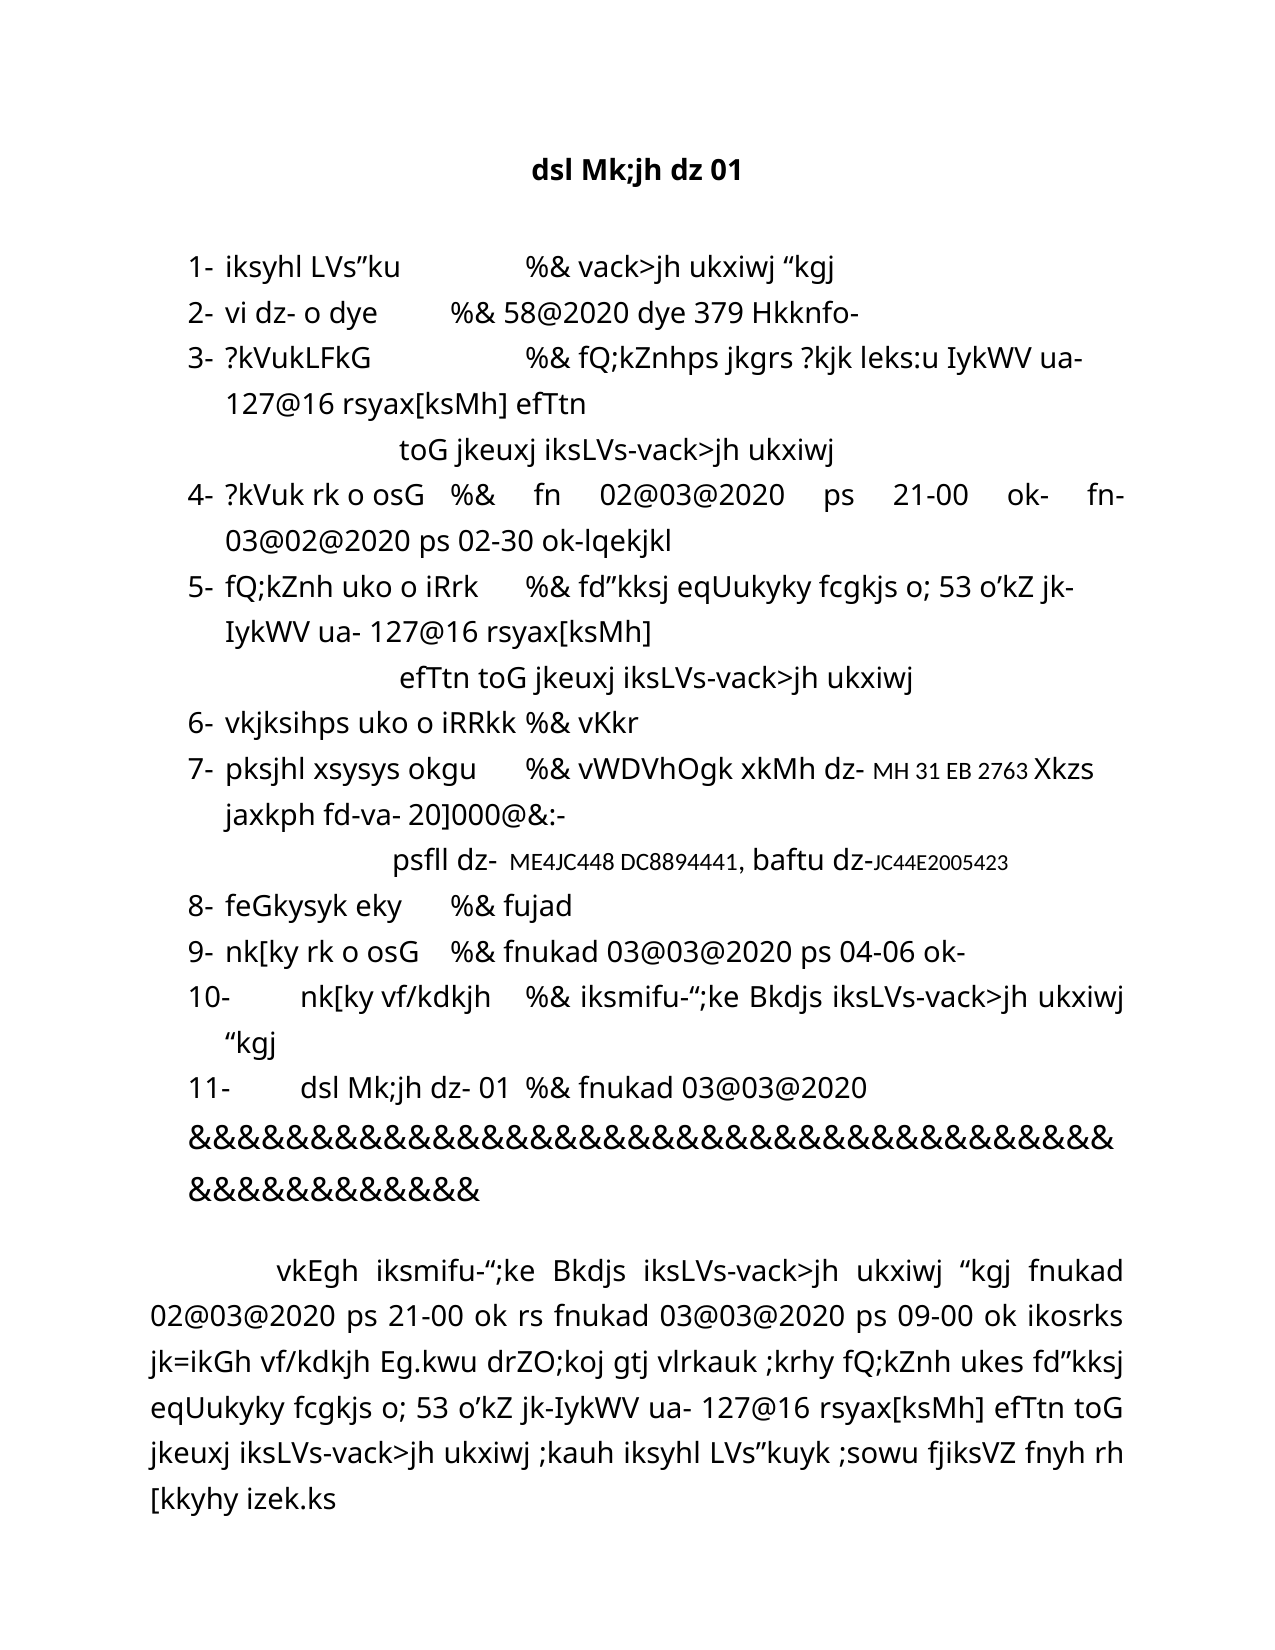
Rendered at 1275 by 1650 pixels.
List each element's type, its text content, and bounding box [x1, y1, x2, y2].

list pksjhl xsysys okgu %& vWDVhOgk xkMh dz- MH 31 EB 2763 Xkzs jaxkph fd-va- 20]000@&:- [187, 748, 1125, 834]
list efTtn toG jkeuxj iksLVs-vack>jh ukxiwj [225, 657, 1125, 697]
text vkEgh iksmifu-“;ke Bkdjs iksLVs-vack>jh ukxiwj “kgj fnukad 02@03@2020 ps 21-00 ok rs fnukad 03@03@2020 ps 09-00 ok ikosrks jk=ikGh vf/kdkjh Eg.kwu drZO;koj gtj vlrkauk ;krhy fQ;kZnh ukes fd”kksj eqUukyky fcgkjs o; 53 o’kZ jk-IykWV ua- 127@16 rsyax[ksMh] efTtn toG jkeuxj iksLVs-vack>jh ukxiwj ;kauh iksyhl LVs”kuyk ;sowu fjiksVZ fnyh rh [kkyhy izek.ks [150, 1250, 1125, 1518]
text dsl Mk;jh dz 01 [150, 149, 1125, 188]
list nk[ky rk o osG %& fnukad 03@03@2020 ps 04-06 ok- [187, 931, 1125, 971]
list ?kVukLFkG %& fQ;kZnhps jkgrs ?kjk leks:u IykWV ua- 127@16 rsyax[ksMh] efTtn [187, 338, 1125, 423]
text &&&&&&&&&&&&&&&&&&&&&&&&&&&&&&&&&&&&&&&&&&&&&&&&&& [187, 1113, 1125, 1211]
text psfll dz- ME4JC448 DC8894441, baftu dz-JC44E2005423 [187, 840, 1125, 879]
list iksyhl LVs”ku %& vack>jh ukxiwj “kgj [187, 247, 1125, 286]
list vi dz- o dye %& 58@2020 dye 379 Hkknfo- [187, 292, 1125, 332]
list nk[ky vf/kdkjh %& iksmifu-“;ke Bkdjs iksLVs-vack>jh ukxiwj “kgj [187, 977, 1125, 1062]
list feGkysyk eky %& fujad [187, 885, 1125, 925]
list vkjksihps uko o iRRkk %& vKkr [187, 703, 1125, 742]
list fQ;kZnh uko o iRrk %& fd”kksj eqUukyky fcgkjs o; 53 o’kZ jk-IykWV ua- 127@16 rsyax[ksMh] [187, 566, 1125, 651]
list dsl Mk;jh dz- 01 %& fnukad 03@03@2020 [187, 1068, 1125, 1107]
list toG jkeuxj iksLVs-vack>jh ukxiwj [225, 429, 1125, 469]
list ?kVuk rk o osG %& fn 02@03@2020 ps 21-00 ok- fn-03@02@2020 ps 02-30 ok-lqekjkl [187, 475, 1125, 560]
